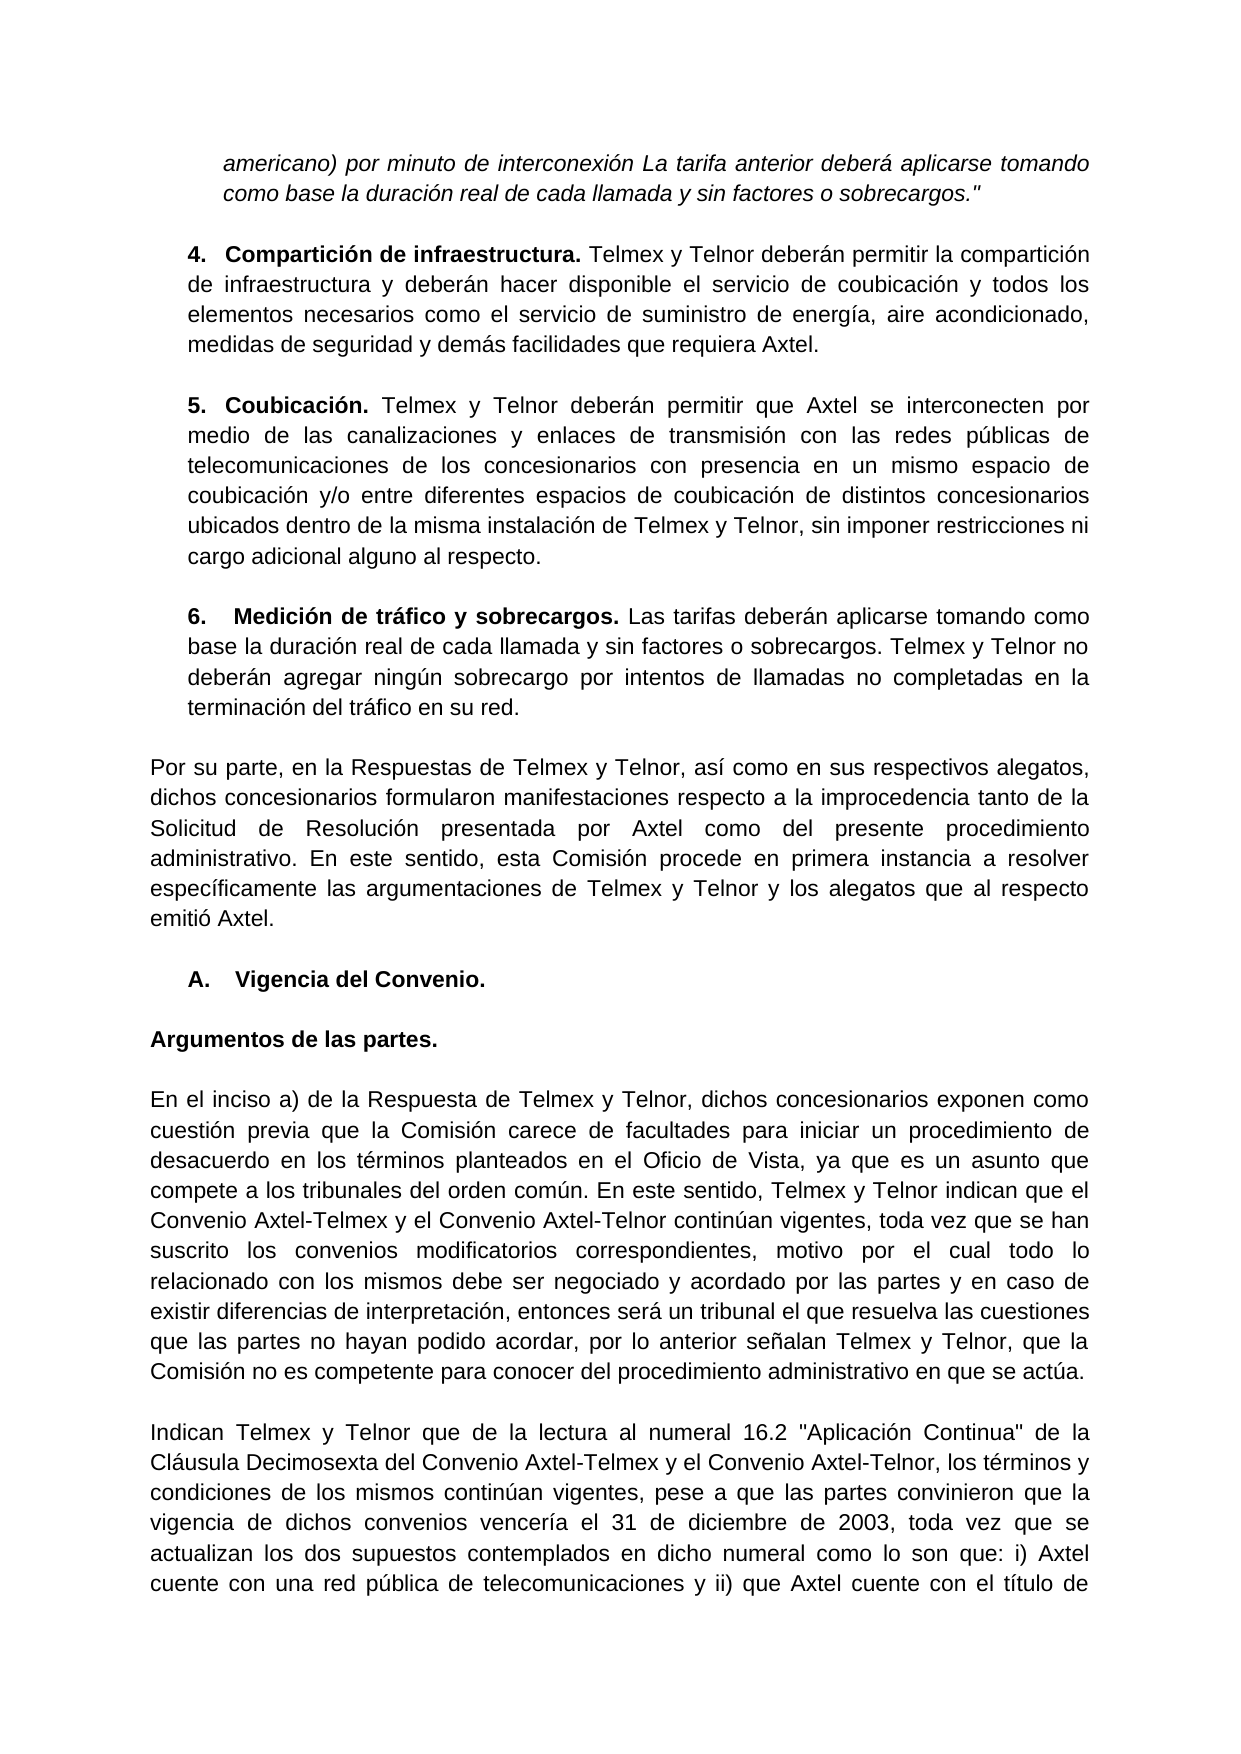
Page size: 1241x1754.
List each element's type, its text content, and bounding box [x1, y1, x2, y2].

text Por su parte, en la Respuestas de Telmex y Telnor, así como en sus respectivos alegatos, dichos concesionarios formularon manifestaciones respecto a la improcedencia tanto de la Solicitud de Resolución presentada por Axtel como del presente procedimiento administrativo. En este sentido, esta Comisión procede en primera instancia a resolver específicamente las argumentaciones de Telmex y Telnor y los alegatos que al respecto emitió Axtel. [150, 754, 1090, 932]
text Argumentos de las partes. [150, 1026, 1090, 1052]
text En el inciso a) de la Respuesta de Telmex y Telnor, dichos concesionarios exponen como cuestión previa que la Comisión carece de facultades para iniciar un procedimiento de desacuerdo en los términos planteados en el Oficio de Vista, ya que es un asunto que compete a los tribunales del orden común. En este sentido, Telmex y Telnor indican que el Convenio Axtel-Telmex y el Convenio Axtel-Telnor continúan vigentes, toda vez que se han suscrito los convenios modificatorios correspondientes, motivo por el cual todo lo relacionado con los mismos debe ser negociado y acordado por las partes y en caso de existir diferencias de interpretación, entonces será un tribunal el que resuelva las cuestiones que las partes no hayan podido acordar, por lo anterior señalan Telmex y Telnor, que la Comisión no es competente para conocer del procedimiento administrativo en que se actúa. [150, 1086, 1090, 1385]
text 5. Coubicación. Telmex y Telnor deberán permitir que Axtel se interconecten por medio de las canalizaciones y enlaces de transmisión con las redes públicas de telecomunicaciones de los concesionarios con presencia en un mismo espacio de coubicación y/o entre diferentes espacios de coubicación de distintos concesionarios ubicados dentro de la misma instalación de Telmex y Telnor, sin imponer restricciones ni cargo adicional alguno al respecto. [187, 392, 1090, 569]
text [223, 150, 1090, 207]
text 6. Medición de tráfico y sobrecargos. Las tarifas deberán aplicarse tomando como base la duración real de cada llamada y sin factores o sobrecargos. Telmex y Telnor no deberán agregar ningún sobrecargo por intentos de llamadas no completadas en la terminación del tráfico en su red. [187, 603, 1090, 720]
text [150, 1419, 1090, 1596]
text 4. Compartición de infraestructura. Telmex y Telnor deberán permitir la compartición de infraestructura y deberán hacer disponible el servicio de coubicación y todos los elementos necesarios como el servicio de suministro de energía, aire acondicionado, medidas de seguridad y demás facilidades que requiera Axtel. [187, 241, 1090, 358]
text A. Vigencia del Convenio. [187, 966, 1090, 992]
